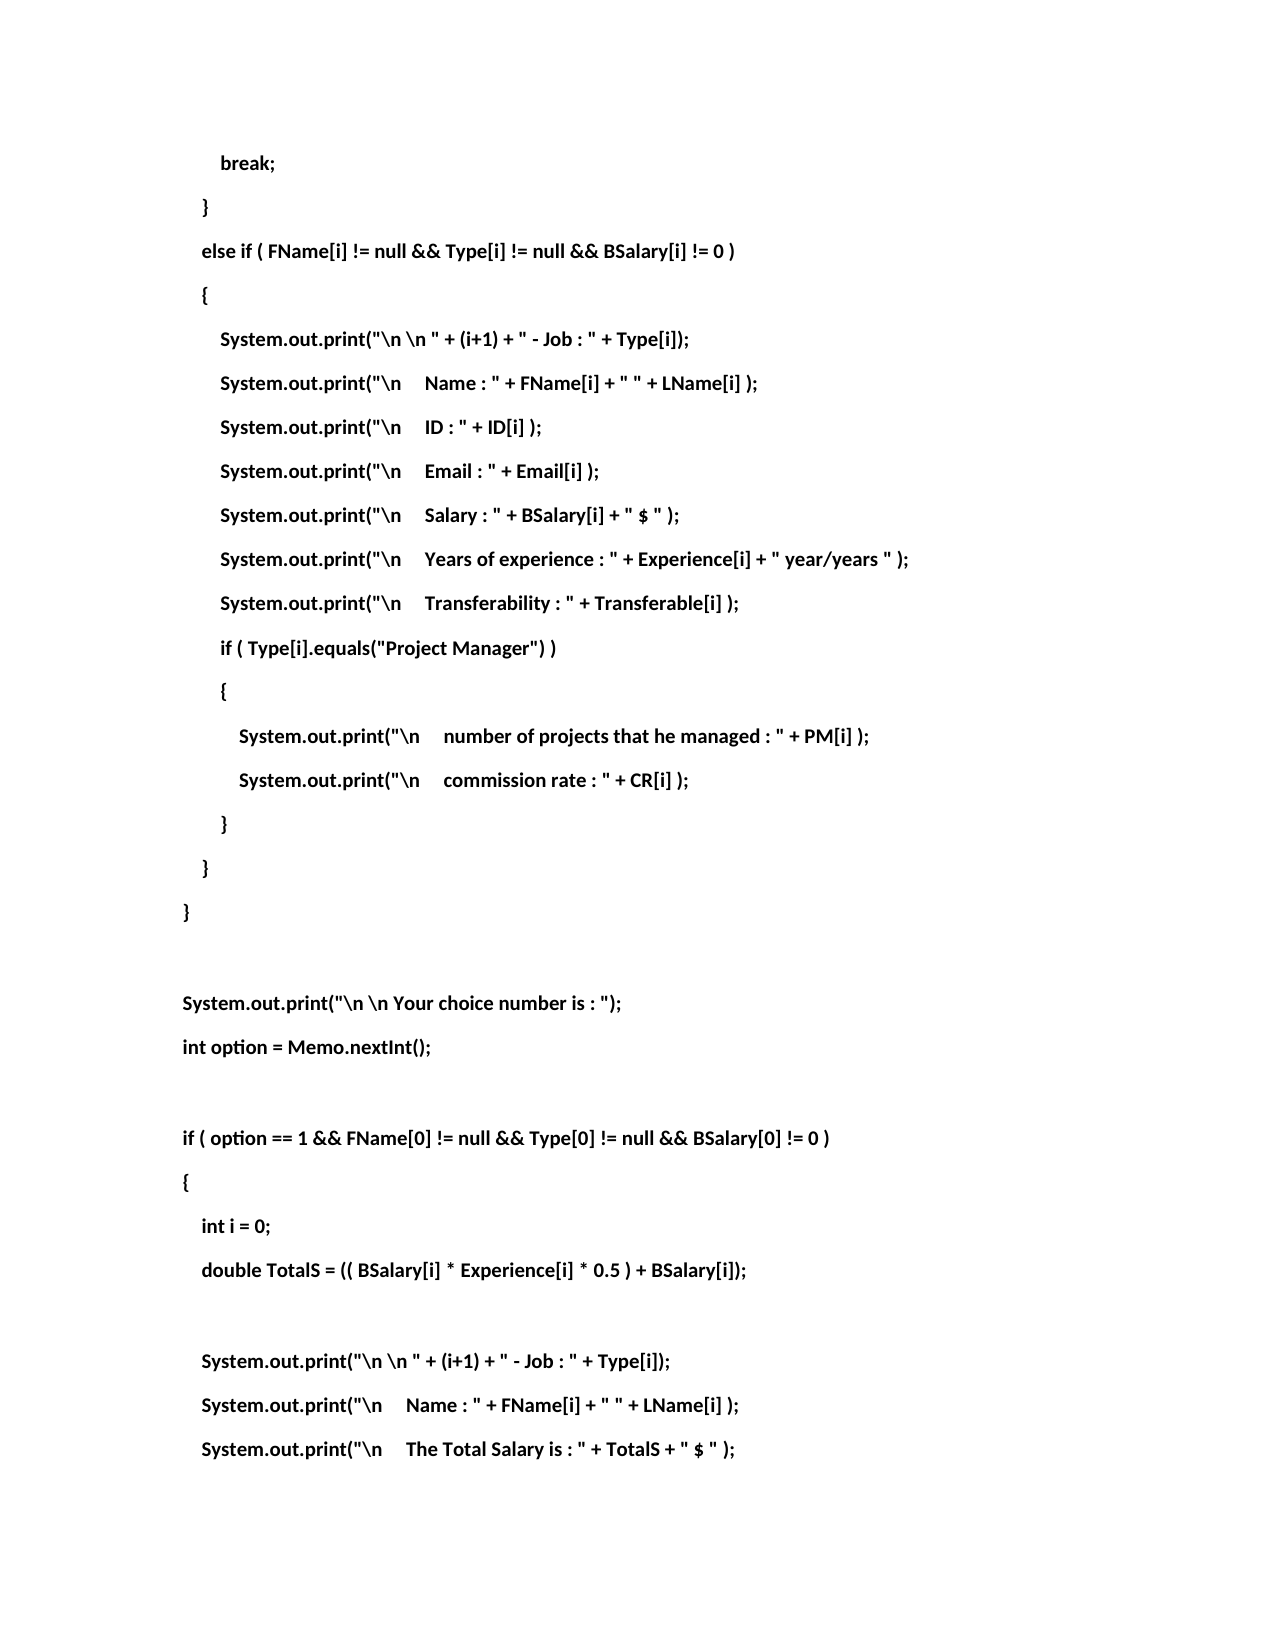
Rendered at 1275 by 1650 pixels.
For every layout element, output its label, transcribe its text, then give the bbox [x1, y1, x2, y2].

text } [89, 811, 1181, 836]
text { [89, 1169, 1181, 1194]
text { [89, 679, 1181, 704]
text } [89, 855, 1181, 880]
text } [89, 194, 1181, 219]
text System.out.print("\n commission rate : " + CR[i] ); [89, 767, 1181, 792]
text System.out.print("\n Years of experience : " + Experience[i] + " year/years " ); [89, 547, 1181, 572]
text System.out.print("\n The Total Salary is : " + TotalS + " $ " ); [89, 1436, 1181, 1462]
text System.out.print("\n Name : " + FName[i] + " " + LName[i] ); [89, 1392, 1181, 1418]
text break; [89, 150, 1181, 175]
text System.out.print("\n \n Your choice number is : "); [89, 990, 1181, 1015]
text System.out.print("\n number of projects that he managed : " + PM[i] ); [89, 723, 1181, 748]
text System.out.print("\n Salary : " + BSalary[i] + " $ " ); [89, 502, 1181, 528]
text int i = 0; [89, 1213, 1181, 1238]
text System.out.print("\n Email : " + Email[i] ); [89, 458, 1181, 484]
text if ( Type[i].equals("Project Manager") ) [89, 635, 1181, 660]
text if ( option == 1 && FName[0] != null && Type[0] != null && BSalary[0] != 0 ) [89, 1125, 1181, 1150]
text System.out.print("\n Name : " + FName[i] + " " + LName[i] ); [89, 370, 1181, 396]
text } [89, 899, 1181, 924]
text System.out.print("\n ID : " + ID[i] ); [89, 414, 1181, 440]
text System.out.print("\n \n " + (i+1) + " - Job : " + Type[i]); [89, 1348, 1181, 1373]
text else if ( FName[i] != null && Type[i] != null && BSalary[i] != 0 ) [89, 238, 1181, 263]
text { [89, 282, 1181, 308]
text System.out.print("\n Transferability : " + Transferable[i] ); [89, 591, 1181, 616]
text int option = Memo.nextInt(); [89, 1034, 1181, 1059]
text System.out.print("\n \n " + (i+1) + " - Job : " + Type[i]); [89, 326, 1181, 352]
text double TotalS = (( BSalary[i] * Experience[i] * 0.5 ) + BSalary[i]); [89, 1257, 1181, 1283]
